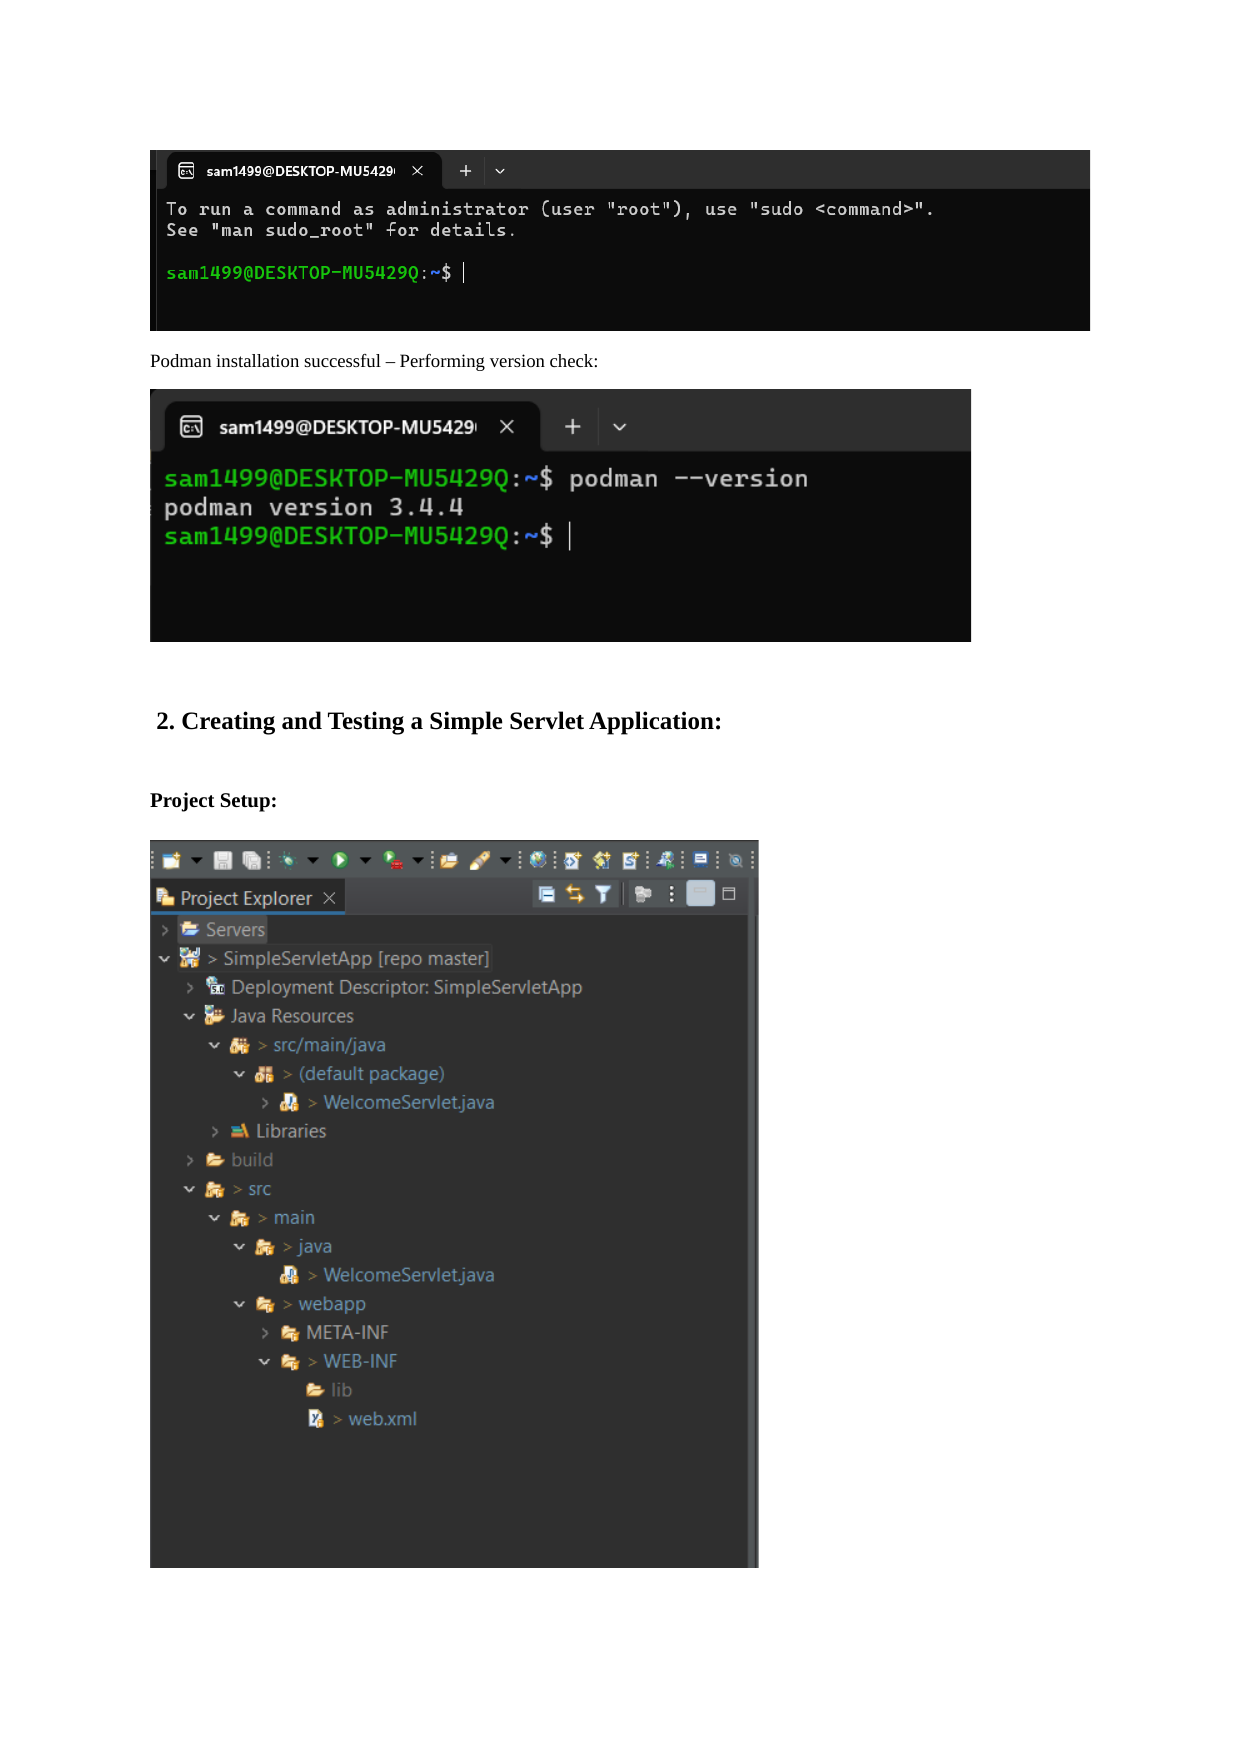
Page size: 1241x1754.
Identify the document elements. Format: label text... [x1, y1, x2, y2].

picture [150, 150, 1091, 331]
picture [150, 389, 972, 642]
picture [150, 840, 759, 1568]
text Podman installation successful – Performing version check: [150, 349, 1090, 371]
text 2. Creating and Testing a Simple Servlet Application: [150, 706, 1090, 769]
